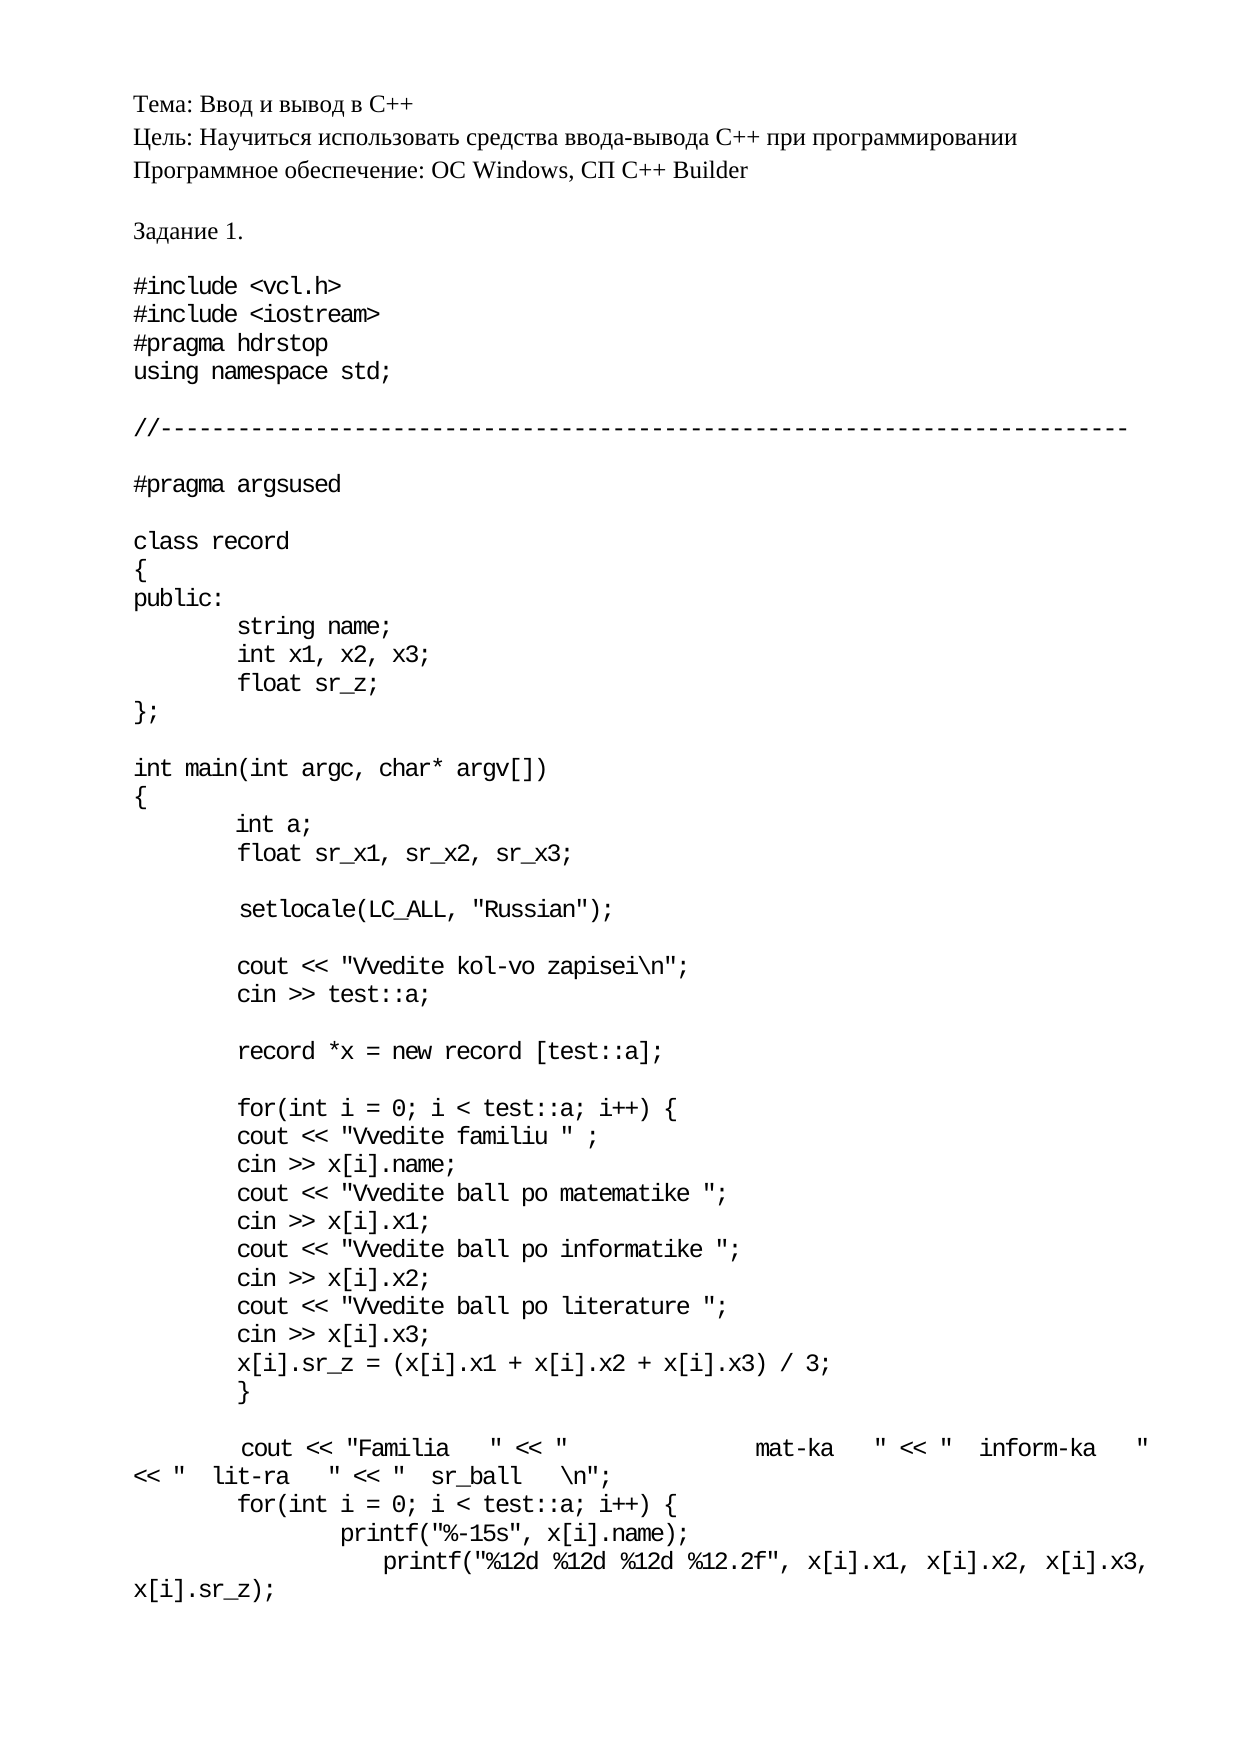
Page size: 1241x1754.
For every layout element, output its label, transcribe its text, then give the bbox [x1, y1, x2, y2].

text int main(int argc, char* argv[]) [133, 755, 1152, 783]
text } [133, 1378, 1152, 1407]
text public: [133, 585, 1152, 613]
text Тема: Ввод и вывод в С++ [133, 89, 1152, 117]
text cout << "Vvedite ball po literature "; [133, 1293, 1152, 1322]
text int x1, x2, x3; [133, 642, 1152, 670]
text printf("%-15s", x[i].name); [133, 1520, 1152, 1548]
text #pragma argsused [133, 472, 1152, 500]
text Задание 1. [133, 216, 1152, 245]
text //--------------------------------------------------------------------------- [133, 415, 1152, 443]
text float sr_x1, sr_x2, sr_x3; [133, 840, 1152, 868]
text { [133, 783, 1152, 812]
text using namespace std; [133, 358, 1152, 387]
text cout << "Vvedite kol-vo zapisei\n"; [133, 953, 1152, 982]
text cin >> x[i].name; [133, 1152, 1152, 1180]
text cout << "Vvedite ball po informatike "; [133, 1237, 1152, 1265]
text class record [133, 528, 1152, 557]
text Цель: Научиться использовать средства ввода-вывода С++ при программировании [133, 122, 1152, 150]
text #include <vcl.h> [133, 273, 1152, 302]
text setlocale(LC_ALL, "Russian"); [133, 897, 1152, 925]
text #include <iostream> [133, 302, 1152, 330]
text }; [133, 698, 1152, 727]
text x[i].sr_z = (x[i].x1 + x[i].x2 + x[i].x3) / 3; [133, 1350, 1152, 1378]
text string name; [133, 613, 1152, 642]
text record *x = new record [test::a]; [133, 1038, 1152, 1067]
text cout << "Vvedite ball po matematike "; [133, 1180, 1152, 1208]
text cout << "Vvedite familiu " ; [133, 1123, 1152, 1152]
text cin >> x[i].x2; [133, 1265, 1152, 1293]
text #pragma hdrstop [133, 330, 1152, 358]
text printf("%12d %12d %12d %12.2f", x[i].x1, x[i].x2, x[i].x3, x[i].sr_z); [133, 1548, 1152, 1605]
text int a; [133, 812, 1152, 840]
text { [133, 557, 1152, 585]
text cin >> x[i].x3; [133, 1322, 1152, 1350]
text for(int i = 0; i < test::a; i++) { [133, 1492, 1152, 1520]
text Программное обеспечение: ОС Windows, СП С++ Builder [133, 155, 1152, 183]
text for(int i = 0; i < test::a; i++) { [133, 1095, 1152, 1123]
text cout << "Familia " << " mat-ka " << " inform-ka " << " lit-ra " << " sr_ball \n"; [133, 1435, 1152, 1492]
text cin >> x[i].x1; [133, 1208, 1152, 1237]
text float sr_z; [133, 670, 1152, 698]
text cin >> test::a; [133, 982, 1152, 1010]
